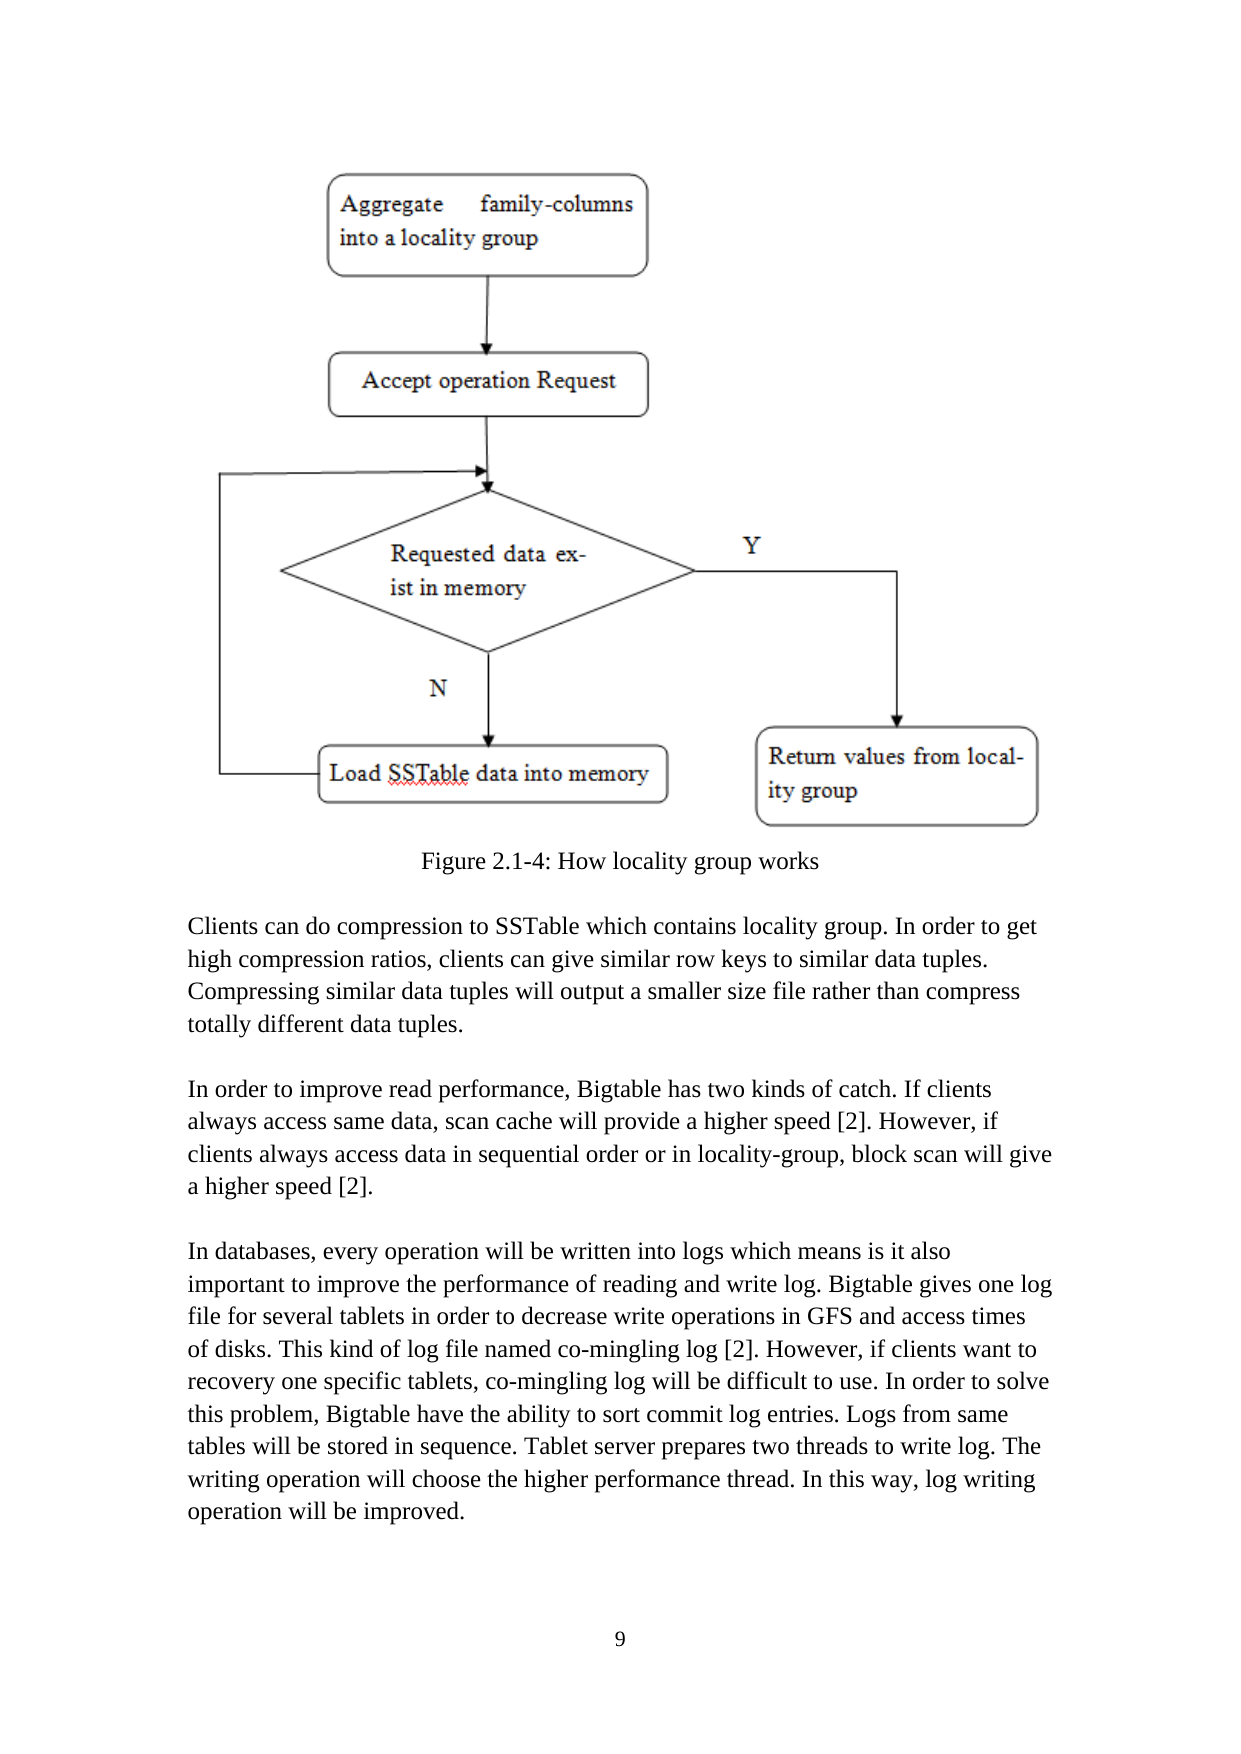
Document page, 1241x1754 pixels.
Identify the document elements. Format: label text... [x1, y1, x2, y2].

picture [187, 162, 1053, 844]
text In order to improve read performance, Bigtable has two kinds of catch. If clients always access same data, scan cache will provide a higher speed [2]. However, if clients always access data in sequential order or in locality-group, block scan will give a higher speed [2]. [187, 1072, 1053, 1202]
text In databases, every operation will be written into logs which means is it also important to improve the performance of reading and write log. Bigtable gives one log file for several tablets in order to decrease write operations in GFS and access times of disks. This kind of log file named co-mingling log [2]. However, if clients want to recovery one specific tablets, co-mingling log will be difficult to use. In order to solve this problem, Bigtable have the ability to sort commit log entries. Logs from same tables will be stored in sequence. Tablet server prepares two threads to write log. The writing operation will choose the higher performance thread. In this way, log writing operation will be improved. [187, 1234, 1053, 1527]
text Figure 2.1-4: How locality group works [187, 844, 1053, 877]
text Clients can do compression to SSTable which contains locality group. In order to get high compression ratios, clients can give similar row keys to similar data tuples. Compressing similar data tuples will output a smaller size file rather than compress totally different data tuples. [187, 909, 1053, 1039]
